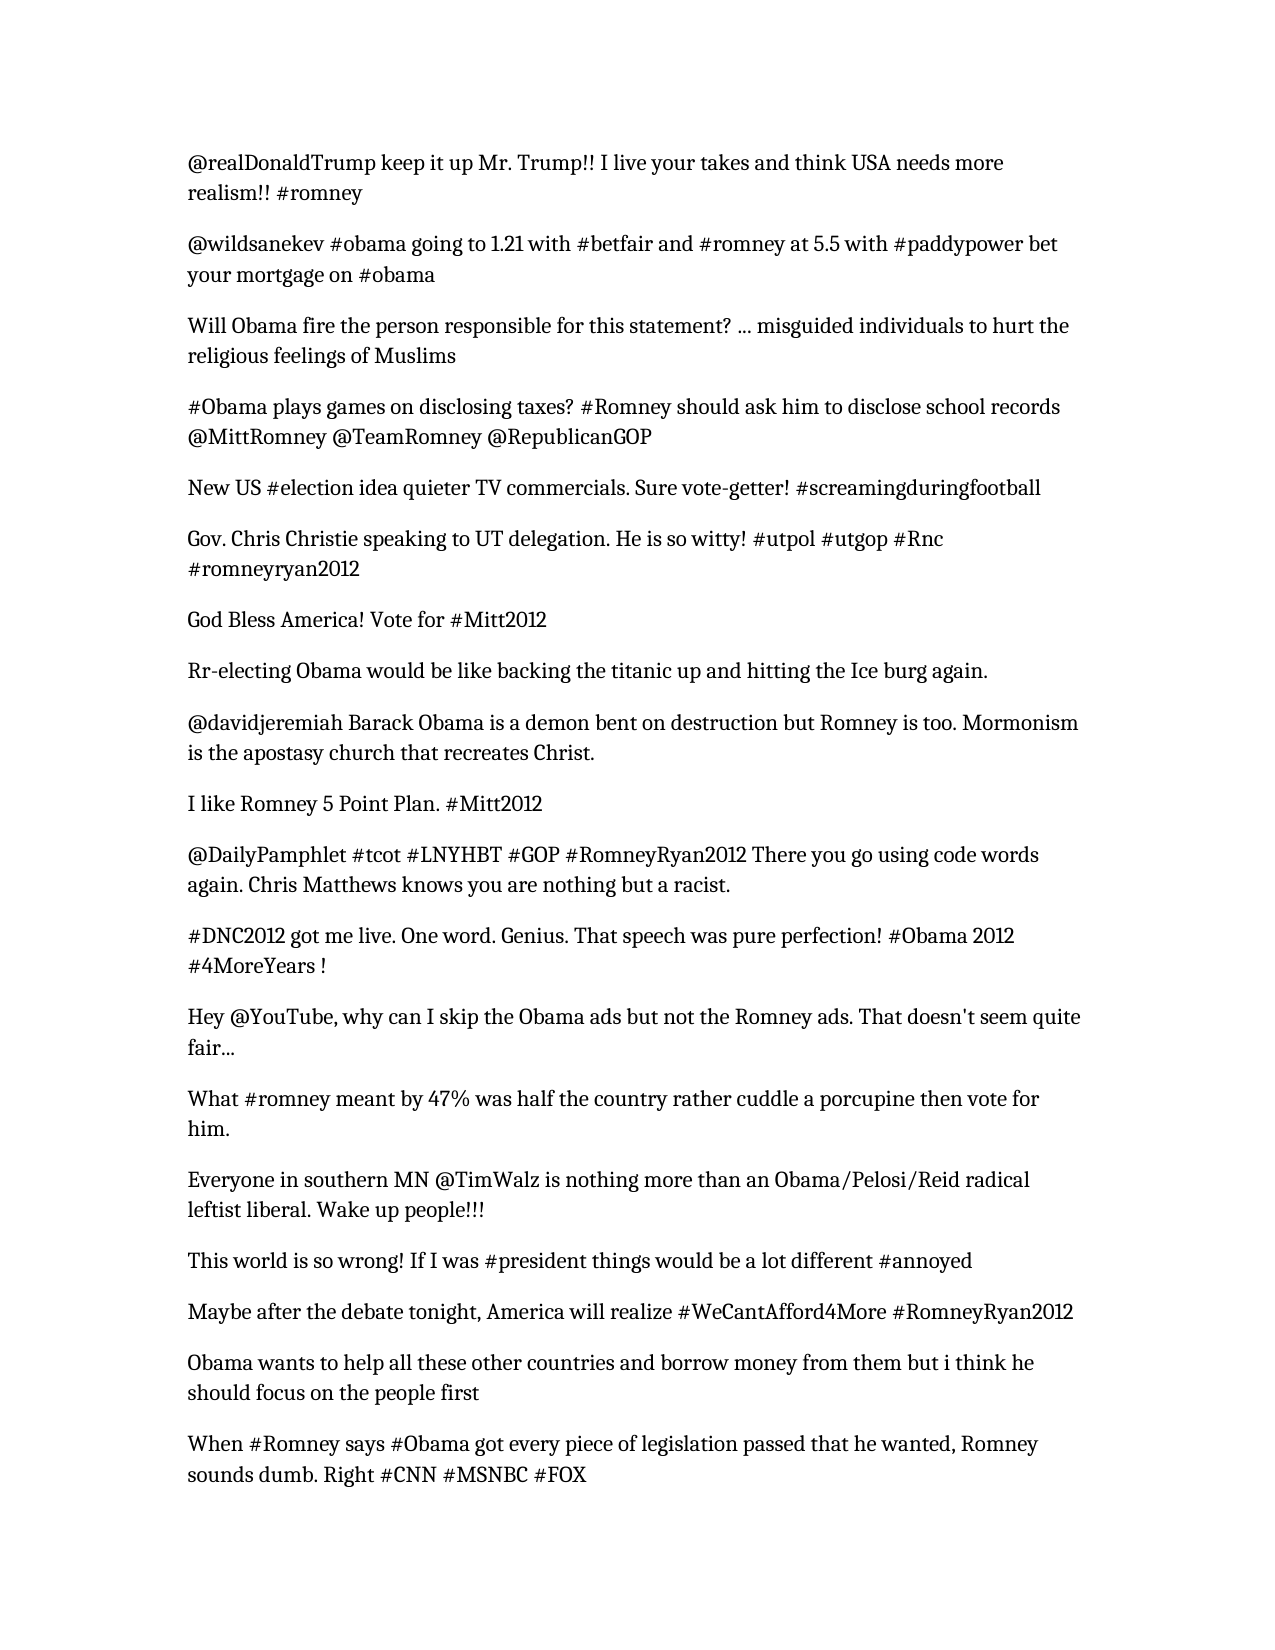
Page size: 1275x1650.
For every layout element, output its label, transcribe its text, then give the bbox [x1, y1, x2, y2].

text Rr-electing Obama would be like backing the titanic up and hitting the Ice burg again. [187, 658, 1087, 685]
text What #romney meant by 47% was half the country rather cuddle a porcupine then vote for him. [187, 1085, 1087, 1142]
text Gov. Chris Christie speaking to UT delegation. He is so witty! #utpol #utgop #Rnc #romneyryan2012 [187, 526, 1087, 583]
text @realDonaldTrump keep it up Mr. Trump!! I live your takes and think USA needs more realism!! #romney [187, 150, 1087, 207]
text Will Obama fire the person responsible for this statement? ... misguided individuals to hurt the religious feelings of Muslims [187, 312, 1087, 369]
text @DailyPamphlet #tcot #LNYHBT #GOP #RomneyRyan2012 There you go using code words again. Chris Matthews knows you are nothing but a racist. [187, 842, 1087, 898]
text @wildsanekev #obama going to 1.21 with #betfair and #romney at 5.5 with #paddypower bet your mortgage on #obama [187, 231, 1087, 288]
text Obama wants to help all these other countries and borrow money from them but i think he should focus on the people first [187, 1350, 1087, 1407]
text This world is so wrong! If I was #president things would be a lot different #annoyed [187, 1248, 1087, 1274]
text #DNC2012 got me live. One word. Genius. That speech was pure perfection! #Obama 2012 #4MoreYears ! [187, 923, 1087, 979]
text @davidjeremiah Barack Obama is a demon bent on destruction but Romney is too. Mormonism is the apostasy church that recreates Christ. [187, 709, 1087, 766]
text I like Romney 5 Point Plan. #Mitt2012 [187, 791, 1087, 817]
text Everyone in southern MN @TimWalz is nothing more than an Obama/Pelosi/Reid radical leftist liberal. Wake up people!!! [187, 1167, 1087, 1223]
text When #Romney says #Obama got every piece of legislation passed that he wanted, Romney sounds dumb. Right #CNN #MSNBC #FOX [187, 1431, 1087, 1488]
text God Bless America! Vote for #Mitt2012 [187, 607, 1087, 634]
text New US #election idea quieter TV commercials. Sure vote-getter! #screamingduringfootball [187, 475, 1087, 501]
text Hey @YouTube, why can I skip the Obama ads but not the Romney ads. That doesn't seem quite fair... [187, 1004, 1087, 1061]
text Maybe after the debate tonight, America will realize #WeCantAfford4More #RomneyRyan2012 [187, 1299, 1087, 1325]
text #Obama plays games on disclosing taxes? #Romney should ask him to disclose school records @MittRomney @TeamRomney @RepublicanGOP [187, 394, 1087, 450]
